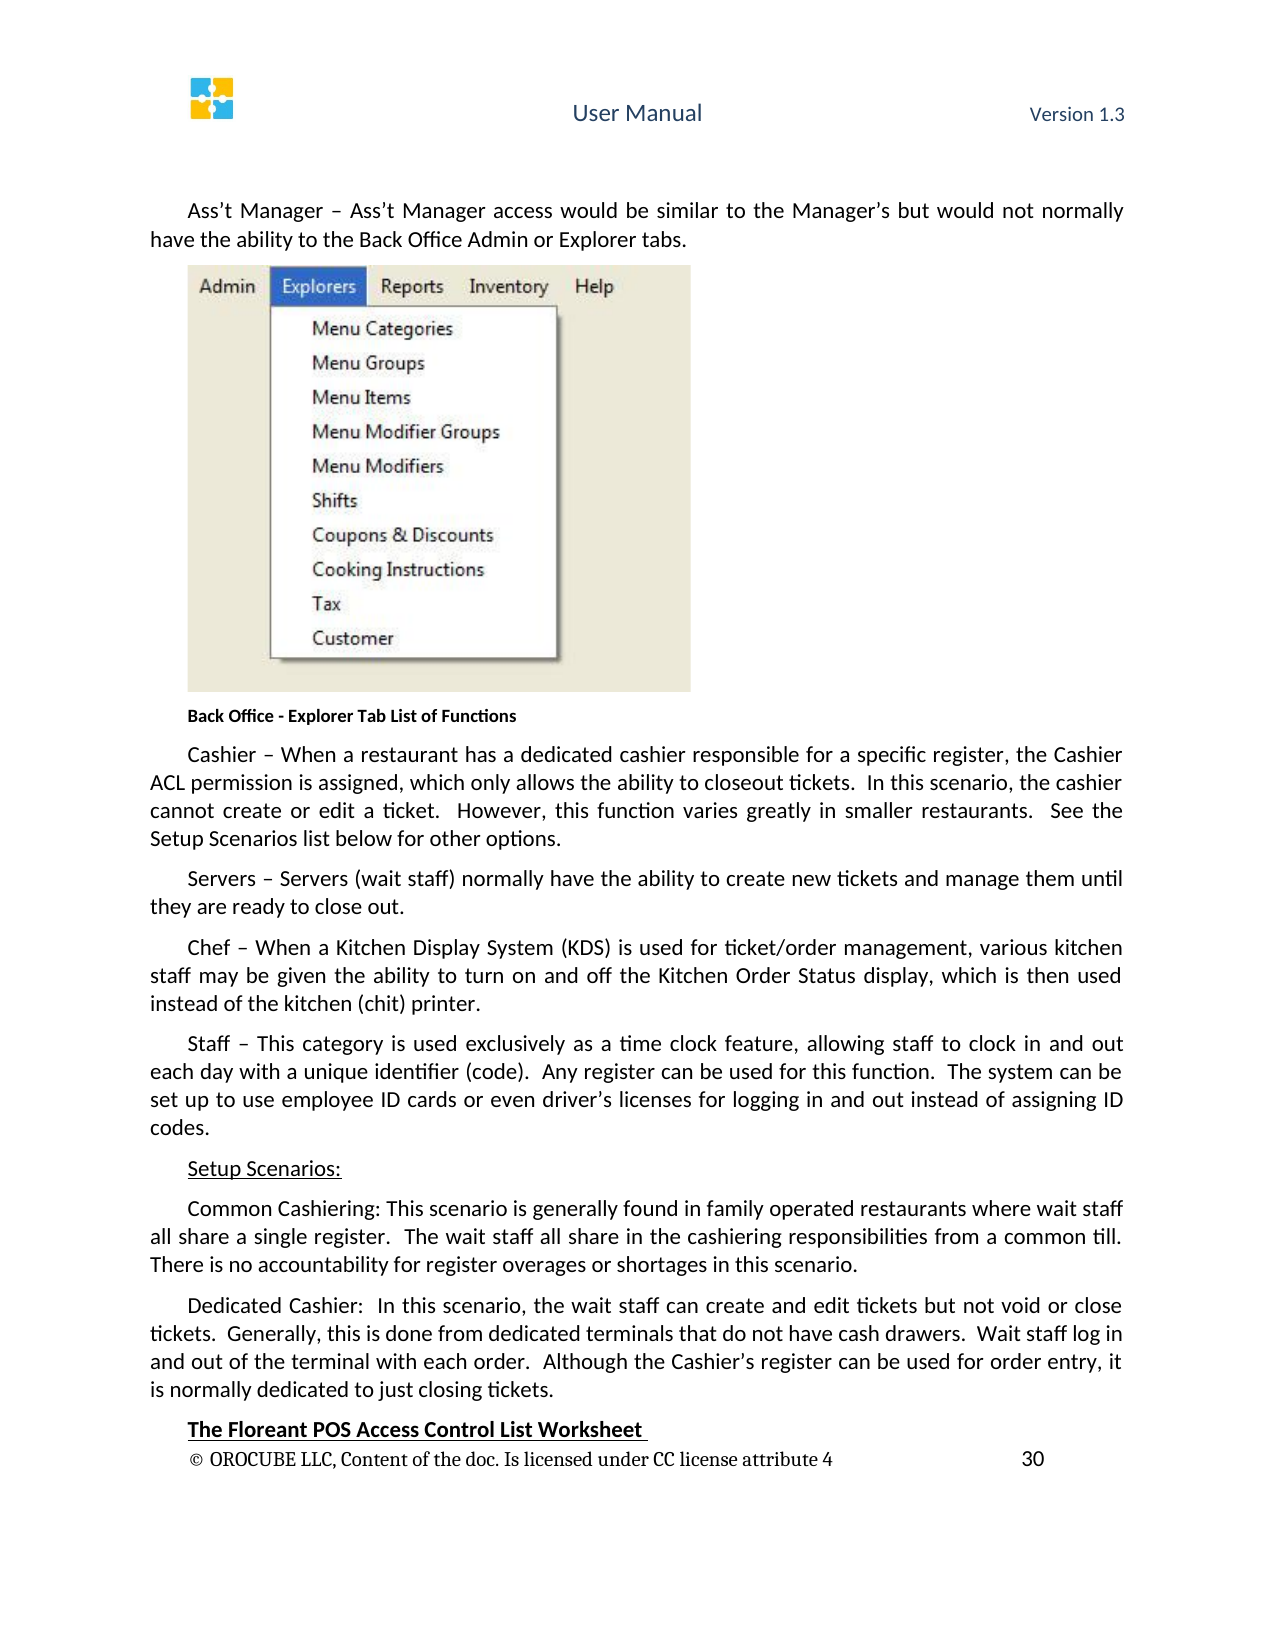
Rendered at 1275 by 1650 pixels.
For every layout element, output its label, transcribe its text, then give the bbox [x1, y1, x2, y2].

text The Floreant POS Access Control List Worksheet [150, 1416, 1125, 1444]
text Common Cashiering: This scenario is generally found in family operated restaurants where wait staff all share a single register. The wait staff all share in the cashiering responsibilities from a common till. There is no accountability for register overages or shortages in this scenario. [150, 1194, 1125, 1278]
text Staff – This category is used exclusively as a time clock feature, allowing staff to clock in and out each day with a unique identifier (code). Any register can be used for this function. The system can be set up to use employee ID cards or even driver’s licenses for logging in and out instead of assigning ID codes. [150, 1029, 1125, 1141]
text Dedicated Cashier: In this scenario, the wait staff can create and edit tickets but not void or close tickets. Generally, this is done from dedicated terminals that do not have cash drawers. Wait staff log in and out of the terminal with each order. Although the Cashier’s register can be used for order entry, it is normally dedicated to just closing tickets. [150, 1291, 1125, 1403]
picture [187, 75, 236, 122]
text Servers – Servers (wait staff) normally have the ability to create new tickets and manage them until they are ready to close out. [150, 864, 1125, 920]
text Setup Scenarios: [150, 1154, 1125, 1182]
text Ass’t Manager – Ass’t Manager access would be similar to the Manager’s but would not normally have the ability to the Back Office Admin or Explorer tabs. [150, 197, 1125, 253]
text Back Office - Explorer Tab List of Functions [150, 704, 1125, 727]
text Cashier – When a restaurant has a dedicated cashier responsible for a specific register, the Cashier ACL permission is assigned, which only allows the ability to closeout tickets. In this scenario, the cashier cannot create or edit a ticket. However, this function varies greatly in smaller restaurants. See the Setup Scenarios list below for other options. [150, 740, 1125, 852]
text Chef – When a Kitchen Display System (KDS) is used for ticket/order management, various kitchen staff may be given the ability to turn on and off the Kitchen Order Status display, which is then used instead of the kitchen (chit) printer. [150, 933, 1125, 1017]
picture [187, 265, 691, 692]
